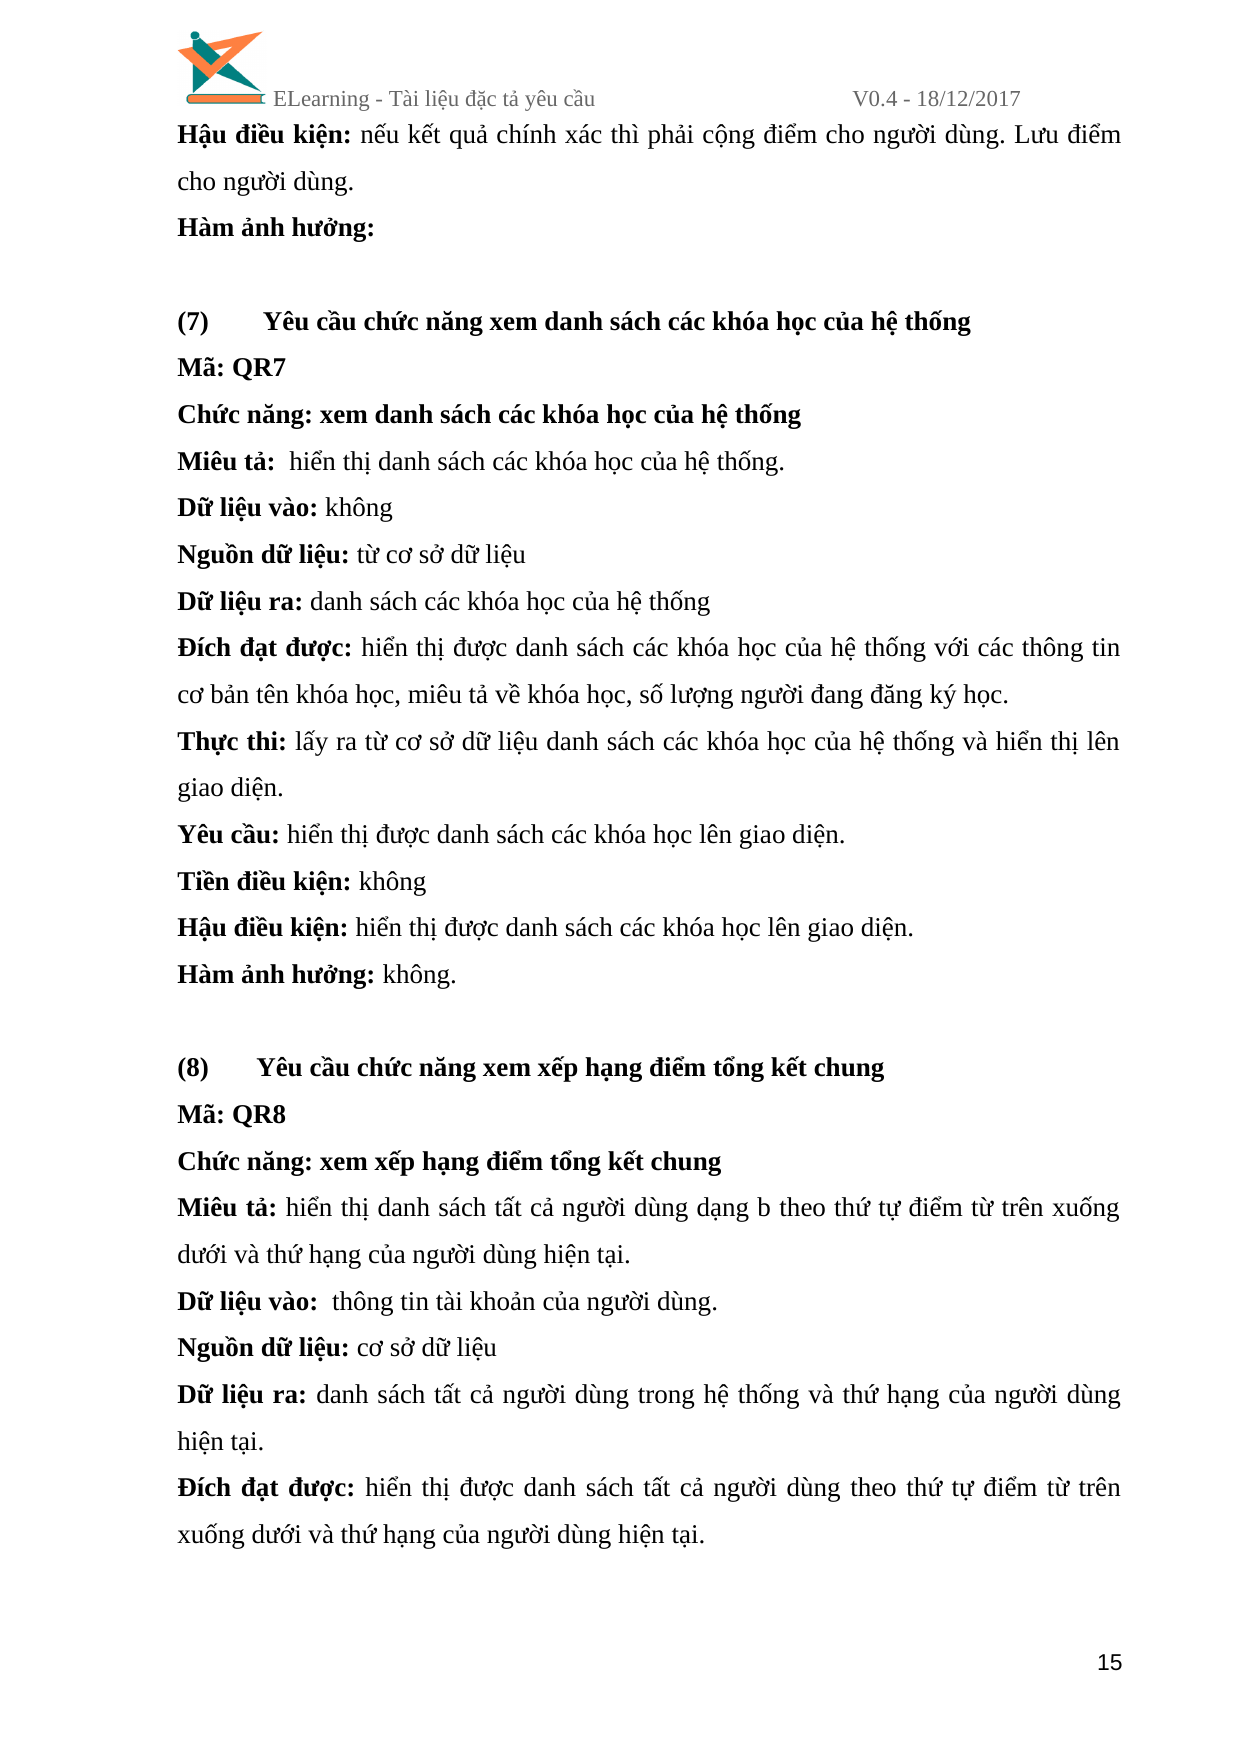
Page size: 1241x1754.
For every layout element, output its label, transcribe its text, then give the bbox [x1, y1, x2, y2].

text Dữ liệu vào: không [177, 491, 1122, 522]
text Đích đạt được: hiển thị được danh sách tất cả người dùng theo thứ tự điểm từ trên xuống dưới và thứ hạng của người dùng hiện tại. [177, 1471, 1122, 1549]
text (8) Yêu cầu chức năng xem xếp hạng điểm tổng kết chung [177, 1051, 1122, 1082]
text Dữ liệu vào: thông tin tài khoản của người dùng. [177, 1285, 1122, 1316]
text Tiền điều kiện: không [177, 865, 1122, 896]
text Nguồn dữ liệu: từ cơ sở dữ liệu [177, 538, 1122, 569]
text (7) Yêu cầu chức năng xem danh sách các khóa học của hệ thống [177, 305, 1122, 336]
text Hậu điều kiện: nếu kết quả chính xác thì phải cộng điểm cho người dùng. Lưu điểm cho người dùng. [177, 118, 1122, 196]
text Miêu tả: hiển thị danh sách các khóa học của hệ thống. [177, 445, 1122, 476]
text Mã: QR8 [177, 1098, 1122, 1129]
text Chức năng: xem xếp hạng điểm tổng kết chung [177, 1145, 1122, 1176]
text Thực thi: lấy ra từ cơ sở dữ liệu danh sách các khóa học của hệ thống và hiển thị lên giao diện. [177, 725, 1122, 802]
text Miêu tả: hiển thị danh sách tất cả người dùng dạng b theo thứ tự điểm từ trên xuống dưới và thứ hạng của người dùng hiện tại. [177, 1191, 1122, 1269]
text Yêu cầu: hiển thị được danh sách các khóa học lên giao diện. [177, 818, 1122, 849]
text Mã: QR7 [177, 351, 1122, 382]
text Đích đạt được: hiển thị được danh sách các khóa học của hệ thống với các thông tin cơ bản tên khóa học, miêu tả về khóa học, số lượng người đang đăng ký học. [177, 631, 1122, 709]
text Dữ liệu ra: danh sách tất cả người dùng trong hệ thống và thứ hạng của người dùng hiện tại. [177, 1378, 1122, 1456]
picture [177, 30, 268, 106]
text Hậu điều kiện: hiển thị được danh sách các khóa học lên giao diện. [177, 911, 1122, 942]
text Hàm ảnh hưởng: không. [177, 958, 1122, 989]
text Hàm ảnh hưởng: [177, 211, 1122, 242]
text Dữ liệu ra: danh sách các khóa học của hệ thống [177, 585, 1122, 616]
text Nguồn dữ liệu: cơ sở dữ liệu [177, 1331, 1122, 1362]
text Chức năng: xem danh sách các khóa học của hệ thống [177, 398, 1122, 429]
